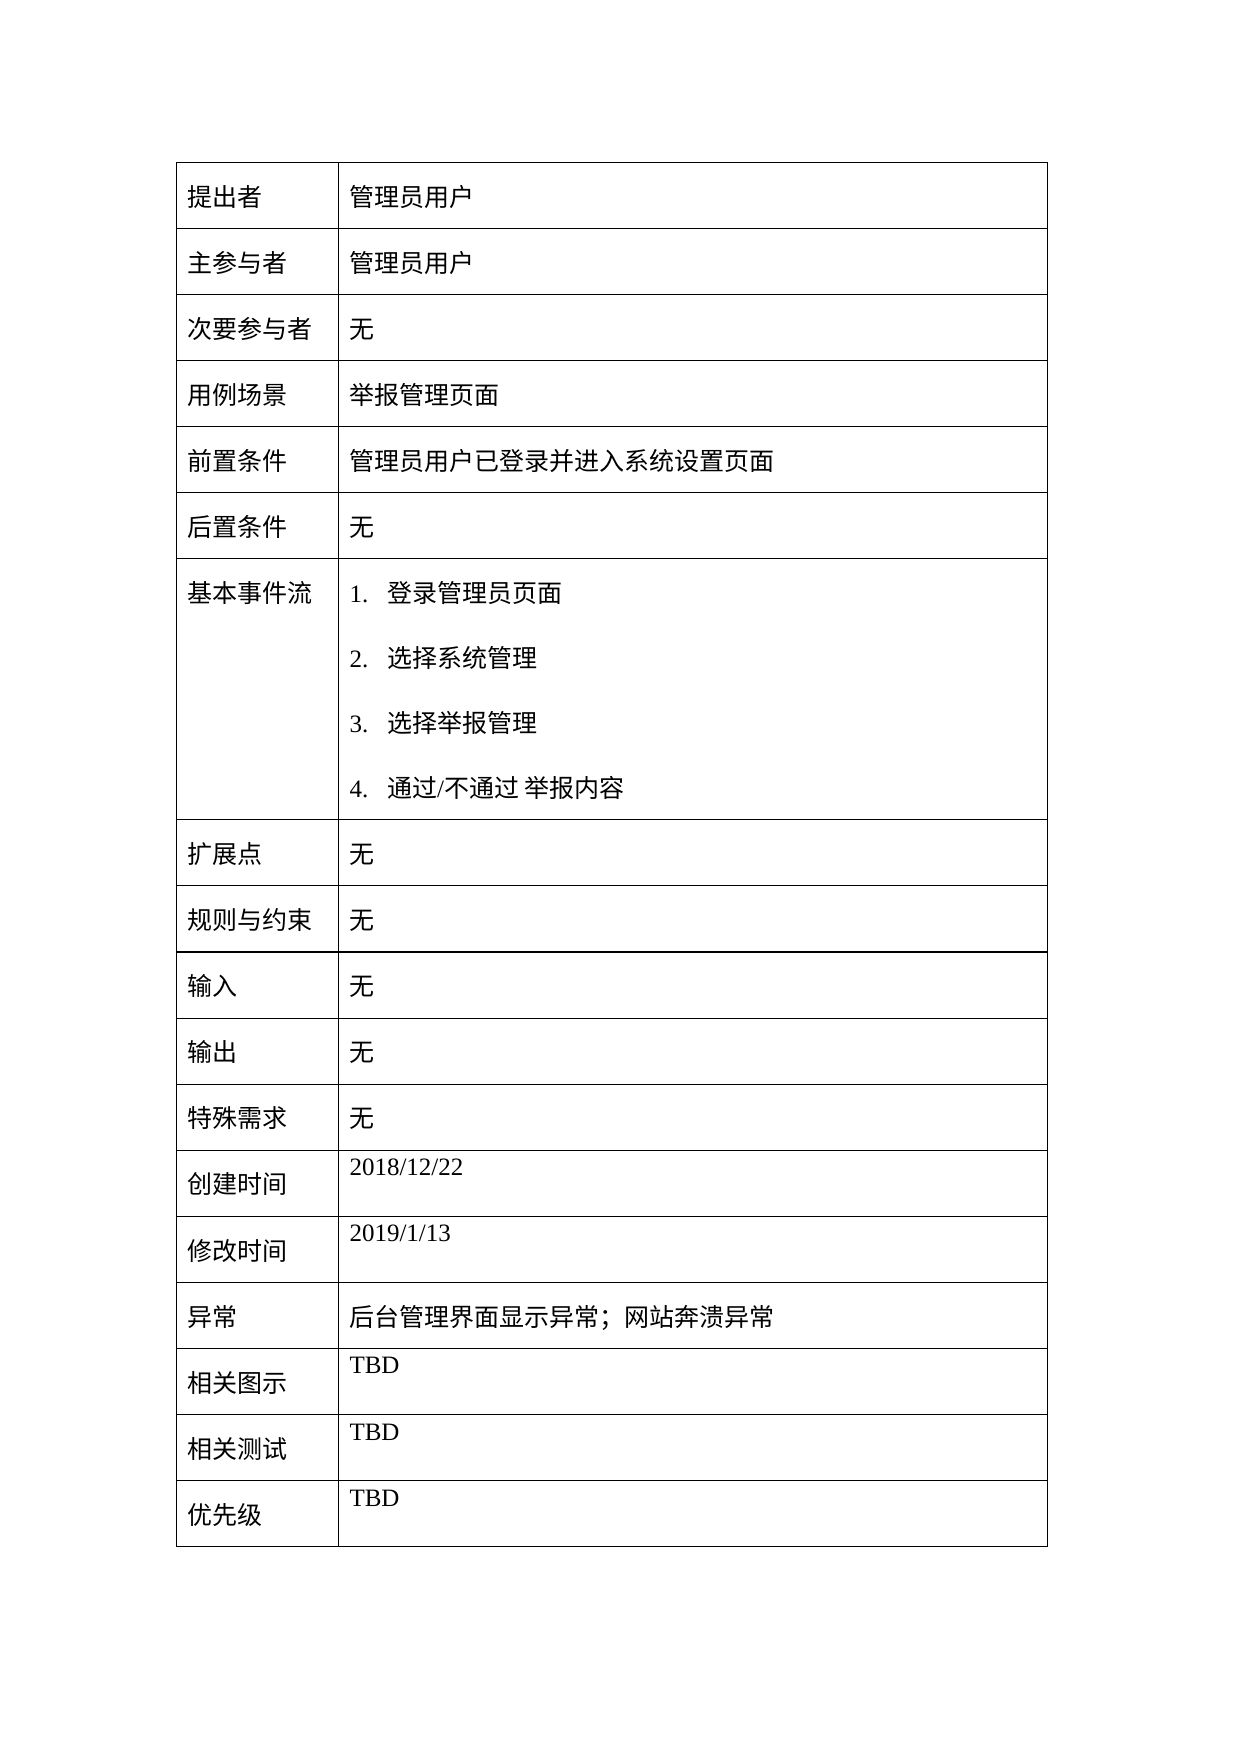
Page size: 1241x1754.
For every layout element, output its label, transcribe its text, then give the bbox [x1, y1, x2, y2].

table_cell 基本事件流 [177, 559, 338, 819]
table_cell 前置条件 [177, 427, 338, 492]
table_cell 用例场景 [177, 361, 338, 426]
table_cell 2018/12/22 [339, 1151, 1047, 1216]
table_cell 后台管理界面显示异常；网站奔溃异常 [339, 1283, 1047, 1348]
table_cell 后置条件 [177, 493, 338, 558]
table_cell 规则与约束 [177, 886, 338, 951]
table_cell 举报管理页面 [339, 361, 1047, 426]
table_cell 异常 [177, 1283, 338, 1348]
table_cell TBD [339, 1415, 1047, 1480]
table_cell 优先级 [177, 1481, 338, 1546]
table_cell 管理员用户 [339, 163, 1047, 228]
table_cell 提出者 [177, 163, 338, 228]
table_cell 相关图示 [177, 1349, 338, 1414]
table_cell 管理员用户已登录并进入系统设置页面 [339, 427, 1047, 492]
table_cell 2019/1/13 [339, 1217, 1047, 1282]
table_cell 相关测试 [177, 1415, 338, 1480]
table_cell 输入 [177, 953, 338, 1017]
table_cell 次要参与者 [177, 295, 338, 360]
table_cell 无 [339, 953, 1047, 1017]
table_cell 无 [339, 1085, 1047, 1149]
table_cell 登录管理员页面 选择系统管理 选择举报管理 通过/不通过 举报内容 [339, 559, 1047, 819]
table_cell 无 [339, 886, 1047, 951]
table_cell 管理员用户 [339, 229, 1047, 294]
table_cell TBD [339, 1481, 1047, 1546]
table_cell 无 [339, 1019, 1047, 1083]
table_cell 主参与者 [177, 229, 338, 294]
table_cell 无 [339, 820, 1047, 885]
table_cell TBD [339, 1349, 1047, 1414]
table_cell 特殊需求 [177, 1085, 338, 1149]
table_cell 修改时间 [177, 1217, 338, 1282]
table_cell 扩展点 [177, 820, 338, 885]
table_cell 无 [339, 493, 1047, 558]
table_cell 无 [339, 295, 1047, 360]
table_cell 输出 [177, 1019, 338, 1083]
table_cell 创建时间 [177, 1151, 338, 1216]
